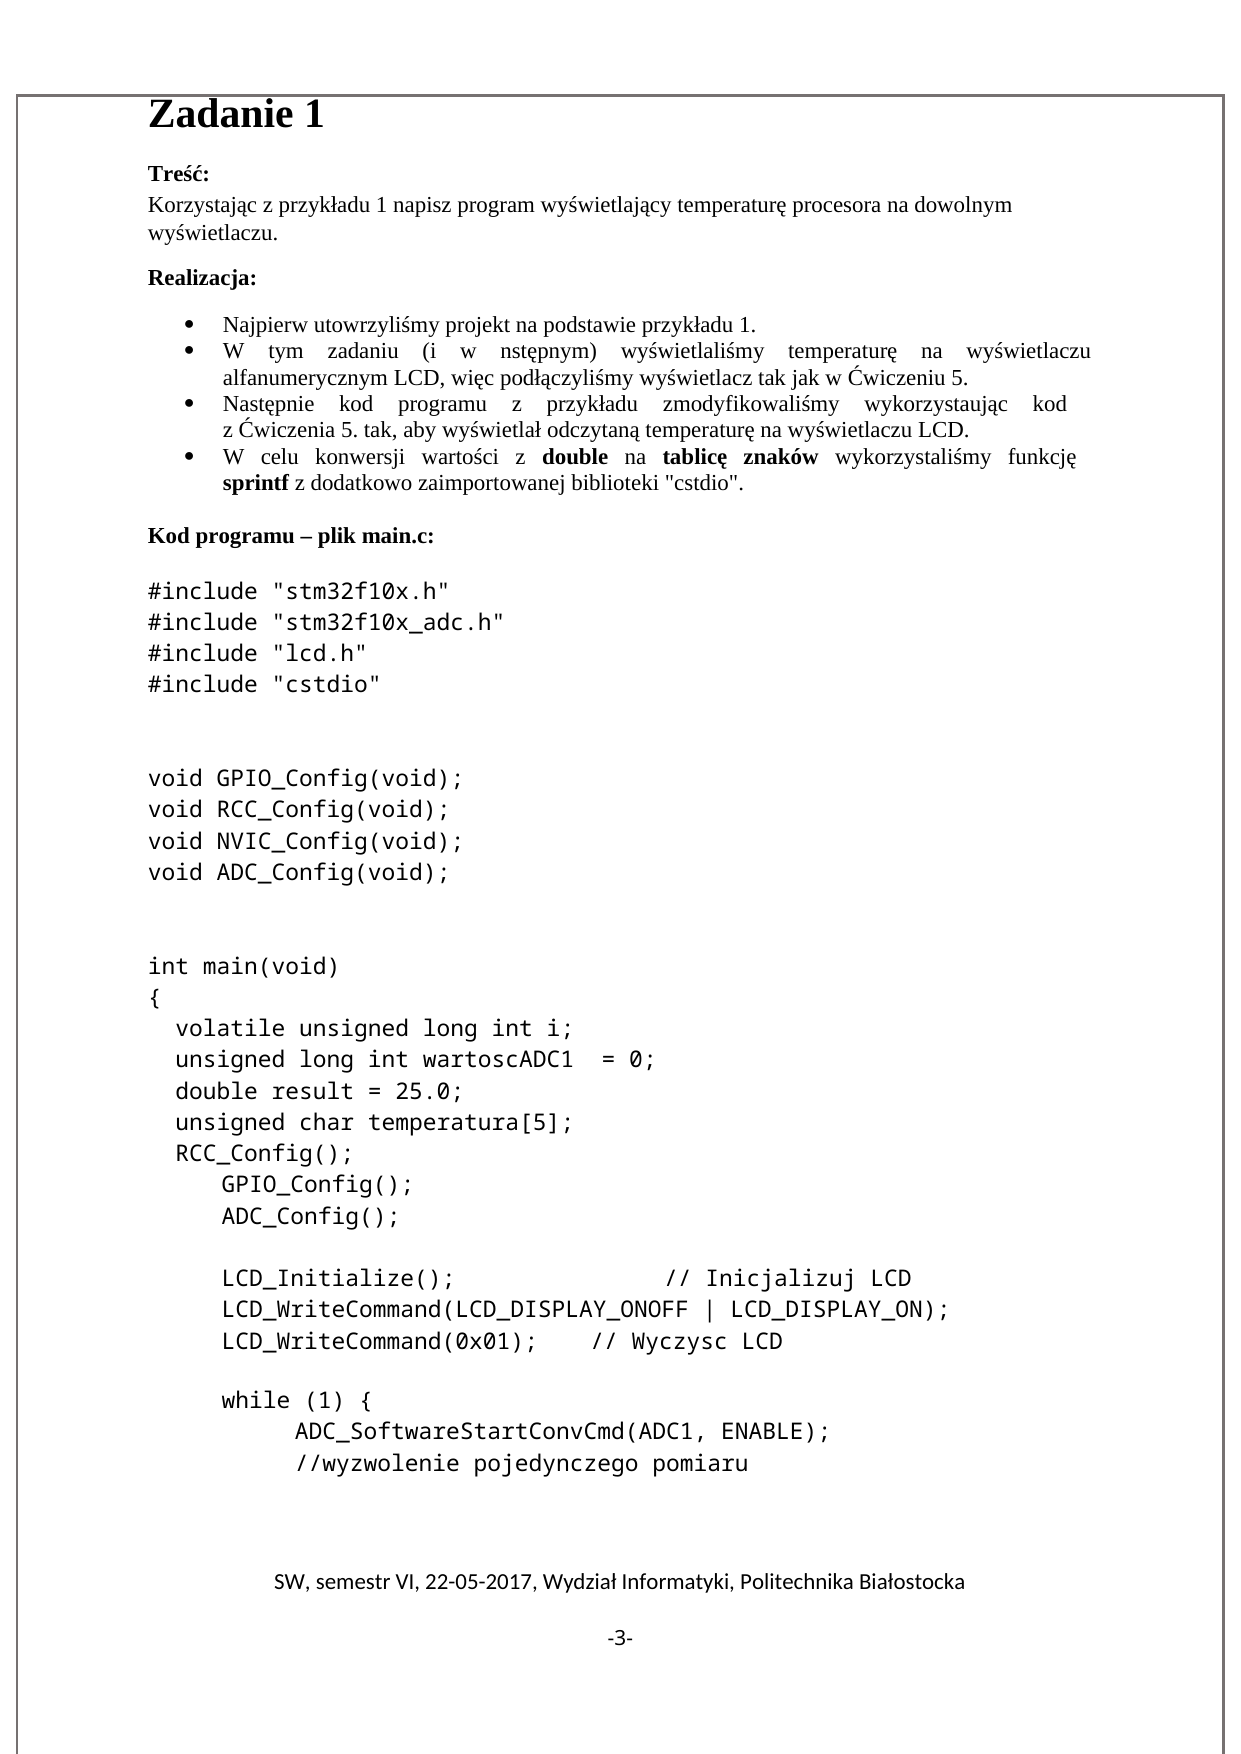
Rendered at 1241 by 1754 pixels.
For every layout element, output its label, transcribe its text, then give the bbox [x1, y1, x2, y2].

text ADC_Config(); [148, 1200, 1093, 1231]
text void NVIC_Config(void); [148, 825, 1093, 856]
text Treść: [148, 161, 1093, 187]
text LCD_WriteCommand(0x01); // Wyczysc LCD [148, 1325, 1093, 1356]
text volatile unsigned long int i; [148, 1012, 1093, 1043]
text #include "stm32f10x_adc.h" [148, 606, 1093, 637]
text double result = 25.0; [148, 1075, 1093, 1106]
list W celu konwersji wartości z double na tablicę znaków wykorzystaliśmy funkcję sprintf z dodatkowo zaimportowanej biblioteki "cstdio". [185, 443, 1093, 496]
text unsigned char temperatura[5]; [148, 1106, 1093, 1137]
text LCD_WriteCommand(LCD_DISPLAY_ONOFF | LCD_DISPLAY_ON); [148, 1293, 1093, 1325]
text Realizacja: [148, 264, 1093, 291]
text #include "cstdio" [148, 668, 1093, 700]
text ADC_SoftwareStartConvCmd(ADC1, ENABLE); //wyzwolenie pojedynczego pomiaru [294, 1415, 1093, 1478]
text void ADC_Config(void); [148, 856, 1093, 887]
text Korzystając z przykładu 1 napisz program wyświetlający temperaturę procesora na dowolnym wyświetlaczu. [148, 191, 1093, 246]
list Następnie kod programu z przykładu zmodyfikowaliśmy wykorzystaując kod z Ćwiczenia 5. tak, aby wyświetlał odczytaną temperaturę na wyświetlaczu LCD. [185, 390, 1093, 443]
text LCD_Initialize(); // Inicjalizuj LCD [148, 1262, 1093, 1293]
list Najpierw utowrzyliśmy projekt na podstawie przykładu 1. [185, 311, 1093, 337]
text Zadanie 1 [148, 89, 1093, 137]
text #include "stm32f10x.h" [148, 575, 1093, 606]
text RCC_Config(); [148, 1137, 1093, 1168]
text void RCC_Config(void); [148, 793, 1093, 825]
text #include "lcd.h" [148, 637, 1093, 668]
text while (1) { [148, 1384, 1093, 1415]
text void GPIO_Config(void); [148, 762, 1093, 793]
text GPIO_Config(); [148, 1168, 1093, 1200]
text { [148, 981, 1093, 1012]
text unsigned long int wartoscADC1 = 0; [148, 1043, 1093, 1075]
text Kod programu – plik main.c: [148, 522, 1093, 548]
text int main(void) [148, 950, 1093, 981]
list W tym zadaniu (i w nstępnym) wyświetlaliśmy temperaturę na wyświetlaczu alfanumerycznym LCD, więc podłączyliśmy wyświetlacz tak jak w Ćwiczeniu 5. [185, 337, 1093, 390]
